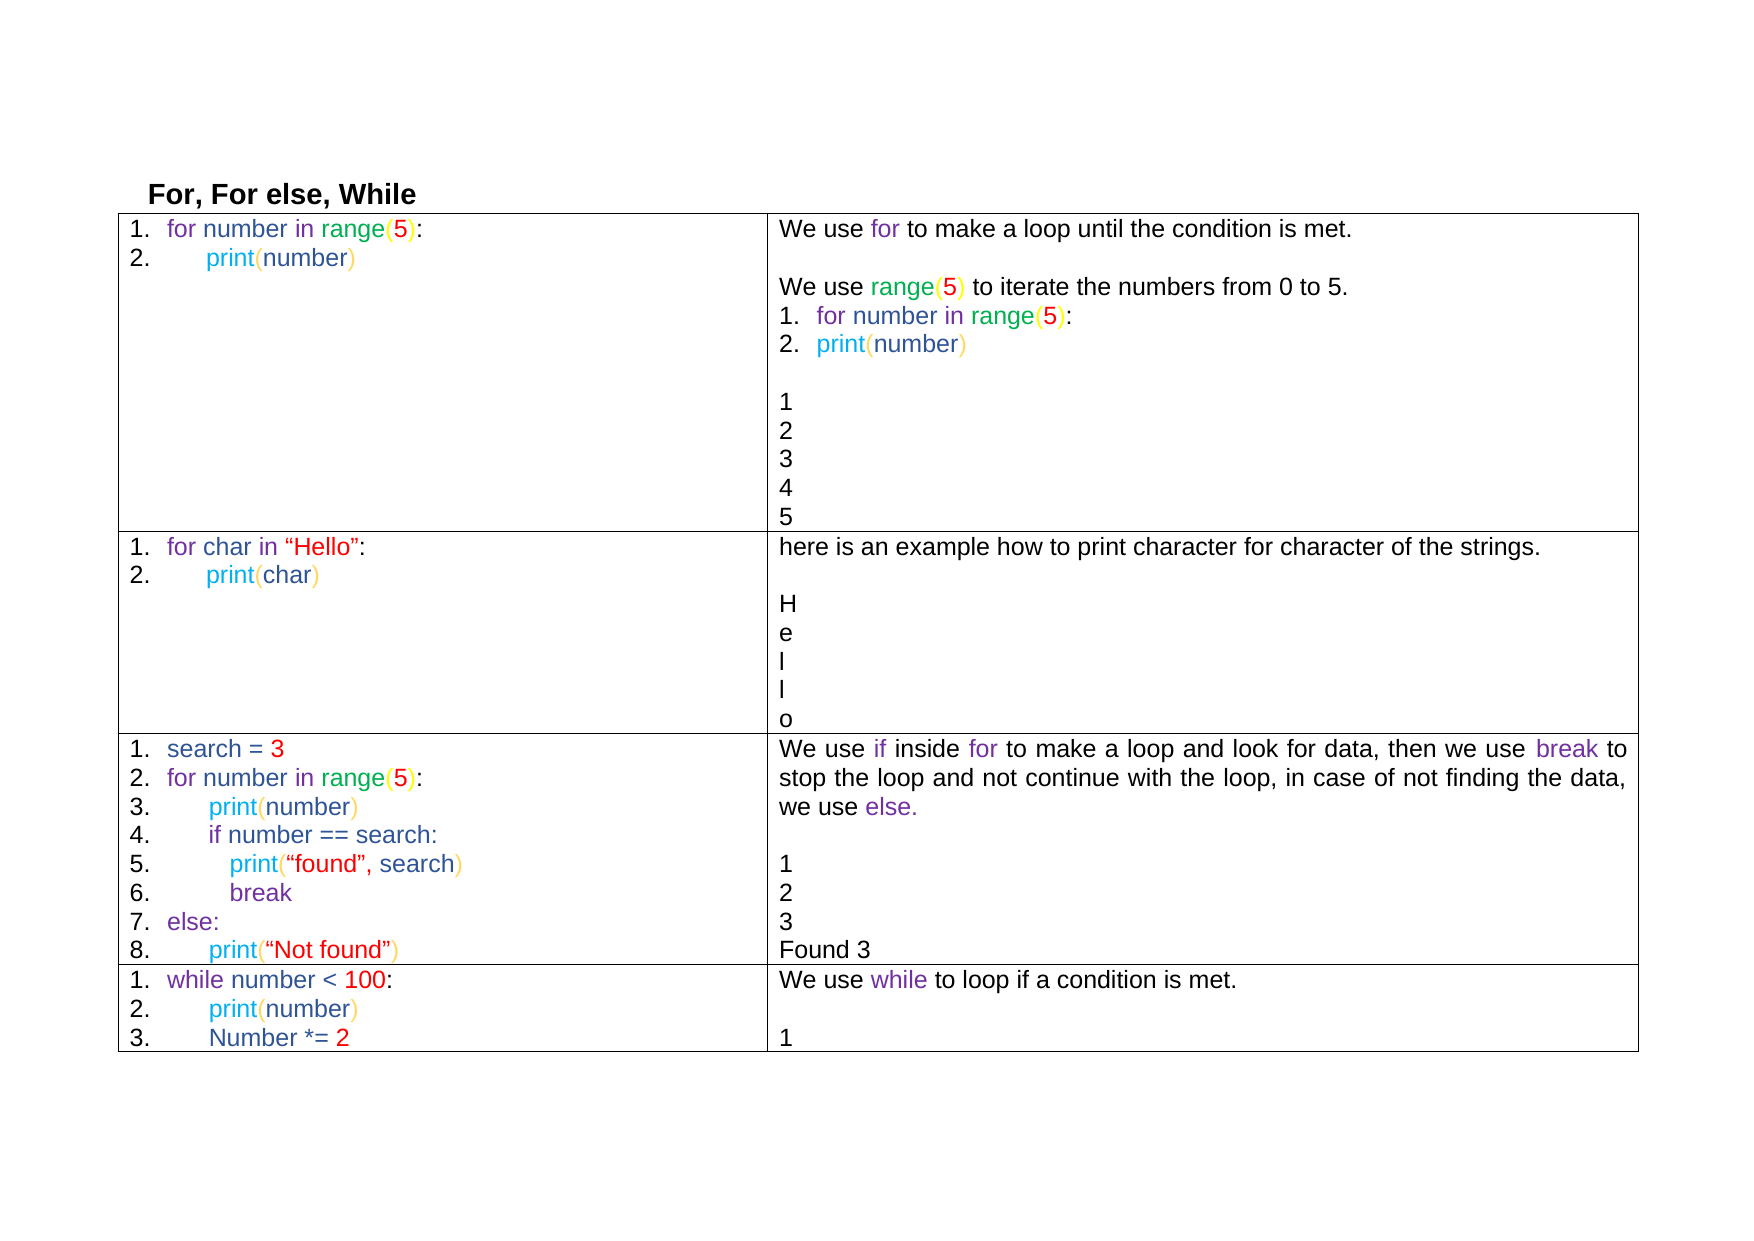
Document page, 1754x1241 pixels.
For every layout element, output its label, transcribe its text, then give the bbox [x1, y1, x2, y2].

table_cell here is an example how to print character for character of the strings. H e l l o [768, 532, 1638, 733]
table_header We use for to make a loop until the condition is met. We use range(5) to iterate the numbers from 0 to 5. for number in range(5): print(number) 1 2 3 4 5 [768, 214, 1638, 531]
table_cell while number < 100: print(number) Number *= 2 [119, 965, 767, 1051]
table_cell for char in “Hello”: 2. print(char) [119, 532, 767, 733]
subtitle For, For else, While [148, 177, 1606, 211]
table_cell We use if inside for to make a loop and look for data, then we use break to stop the loop and not continue with the loop, in case of not finding the data, we use else. 1 2 3 Found 3 [768, 734, 1638, 964]
table_cell We use while to loop if a condition is met. 1 2 4 8 16 32 64 [768, 965, 1638, 1051]
table_header for number in range(5): 2. print(number) [119, 214, 767, 531]
table_cell search = 3 for number in range(5): print(number) if number == search: print(“found”, search) break else: print(“Not found”) [119, 734, 767, 964]
